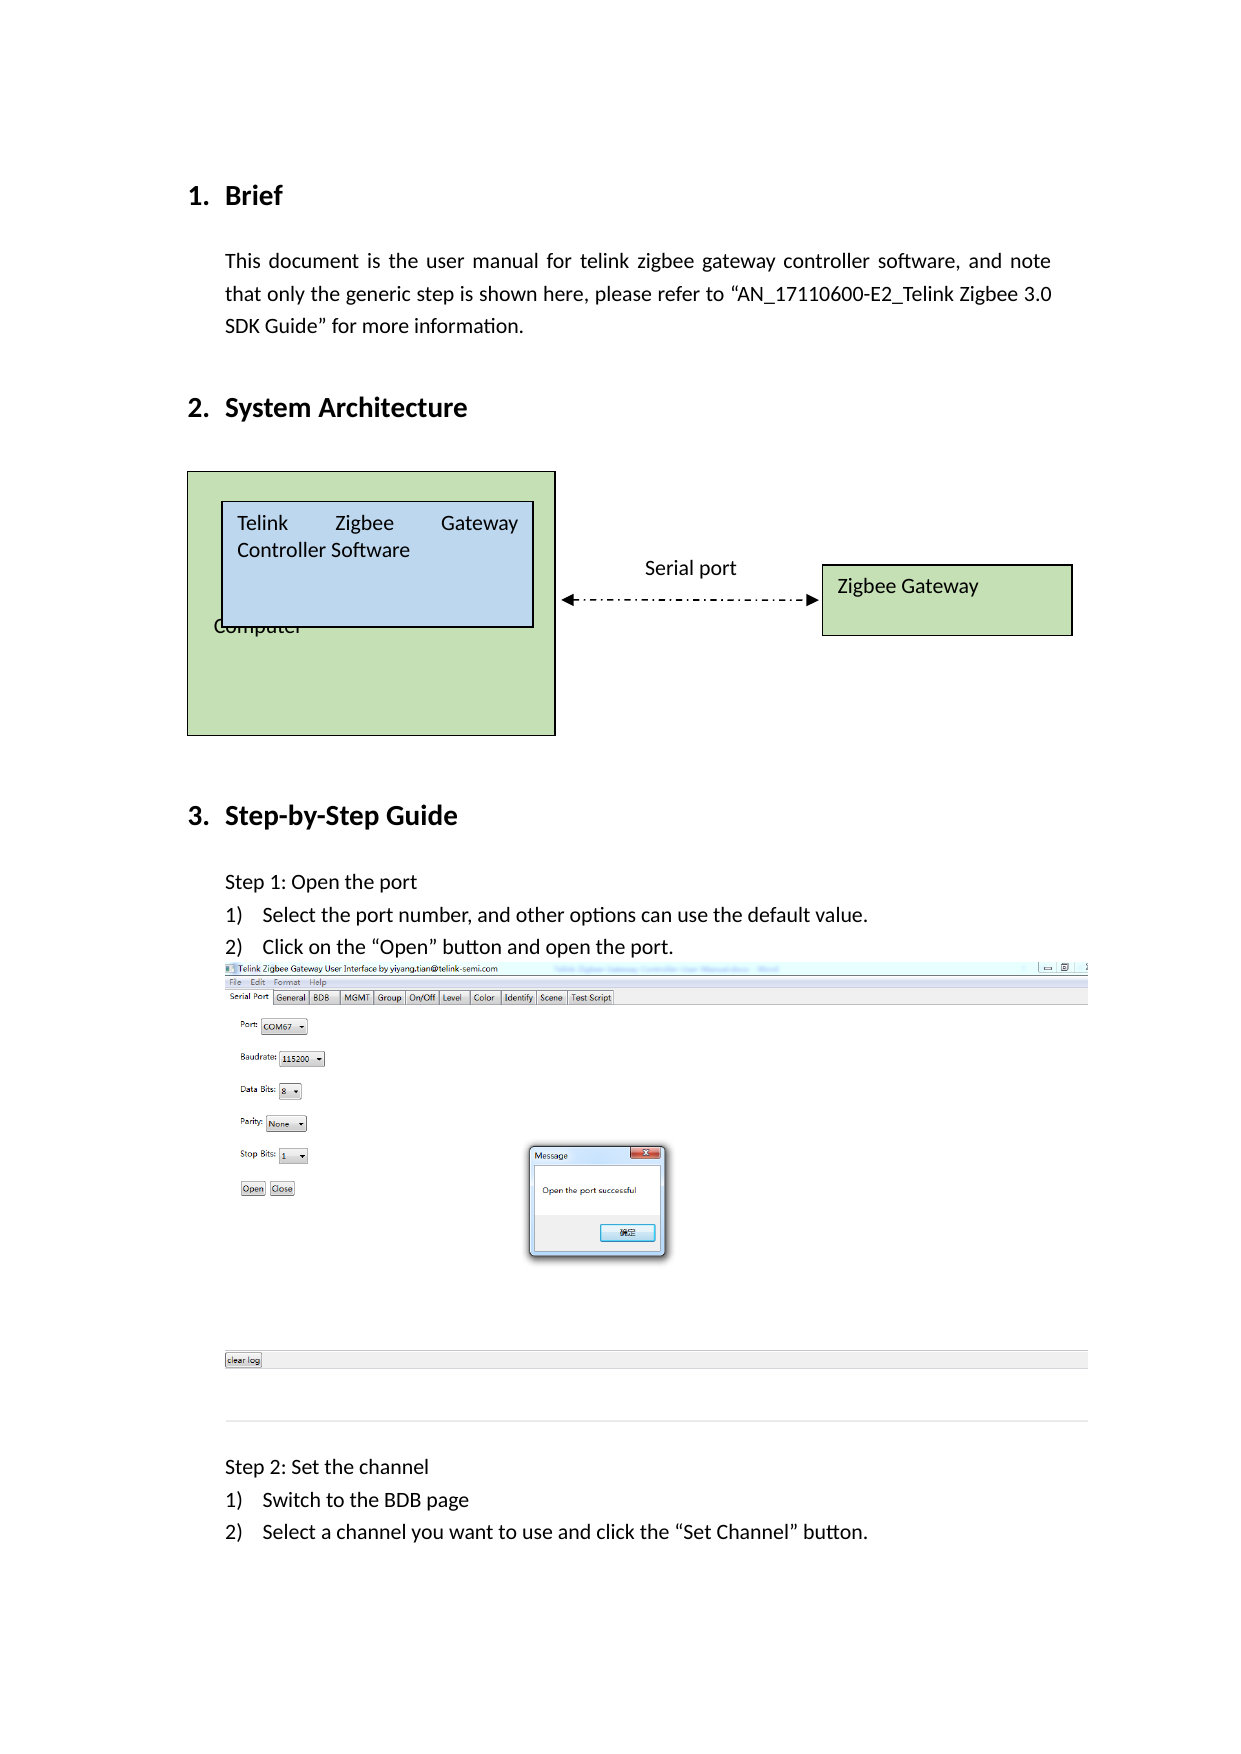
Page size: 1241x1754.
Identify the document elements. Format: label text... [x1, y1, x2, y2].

list Click on the “Open” button and open the port. [225, 930, 1053, 962]
list Select the port number, and other options can use the default value. [225, 898, 1053, 930]
subtitle Brief [187, 162, 1053, 227]
list This document is the user manual for telink zigbee gateway controller software, and note that only the generic step is shown here, please refer to “AN_17110600-E2_Telink Zigbee 3.0 SDK Guide” for more information. [225, 245, 1053, 342]
list Step 1: Open the port [225, 865, 1053, 898]
subtitle System Architecture [187, 375, 1053, 440]
picture [225, 962, 1088, 1422]
subtitle Step-by-Step Guide [187, 783, 1053, 848]
text Step 2: Set the channel [225, 1450, 1053, 1483]
list Switch to the BDB page [225, 1483, 1053, 1515]
list Select a channel you want to use and click the “Set Channel” button. [225, 1515, 1053, 1548]
